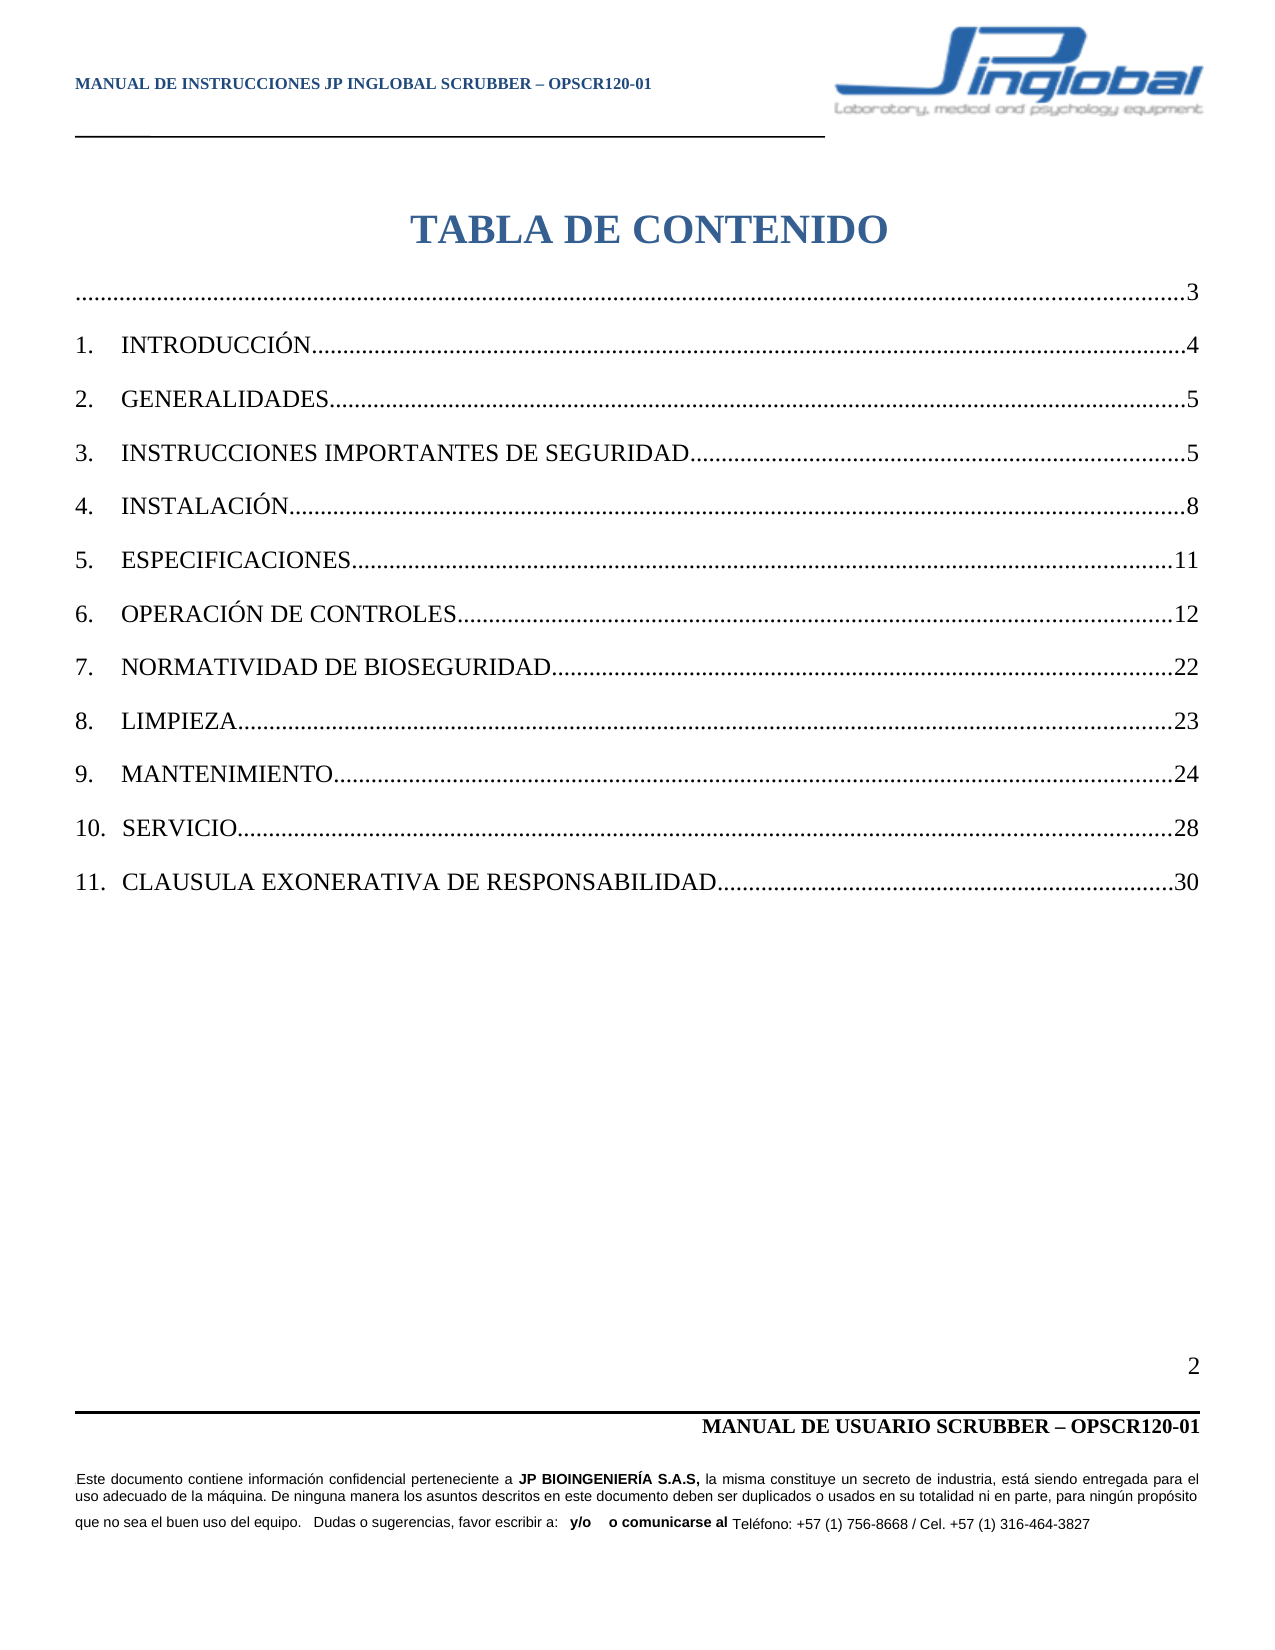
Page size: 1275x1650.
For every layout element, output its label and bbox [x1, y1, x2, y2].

picture [812, 13, 1227, 130]
